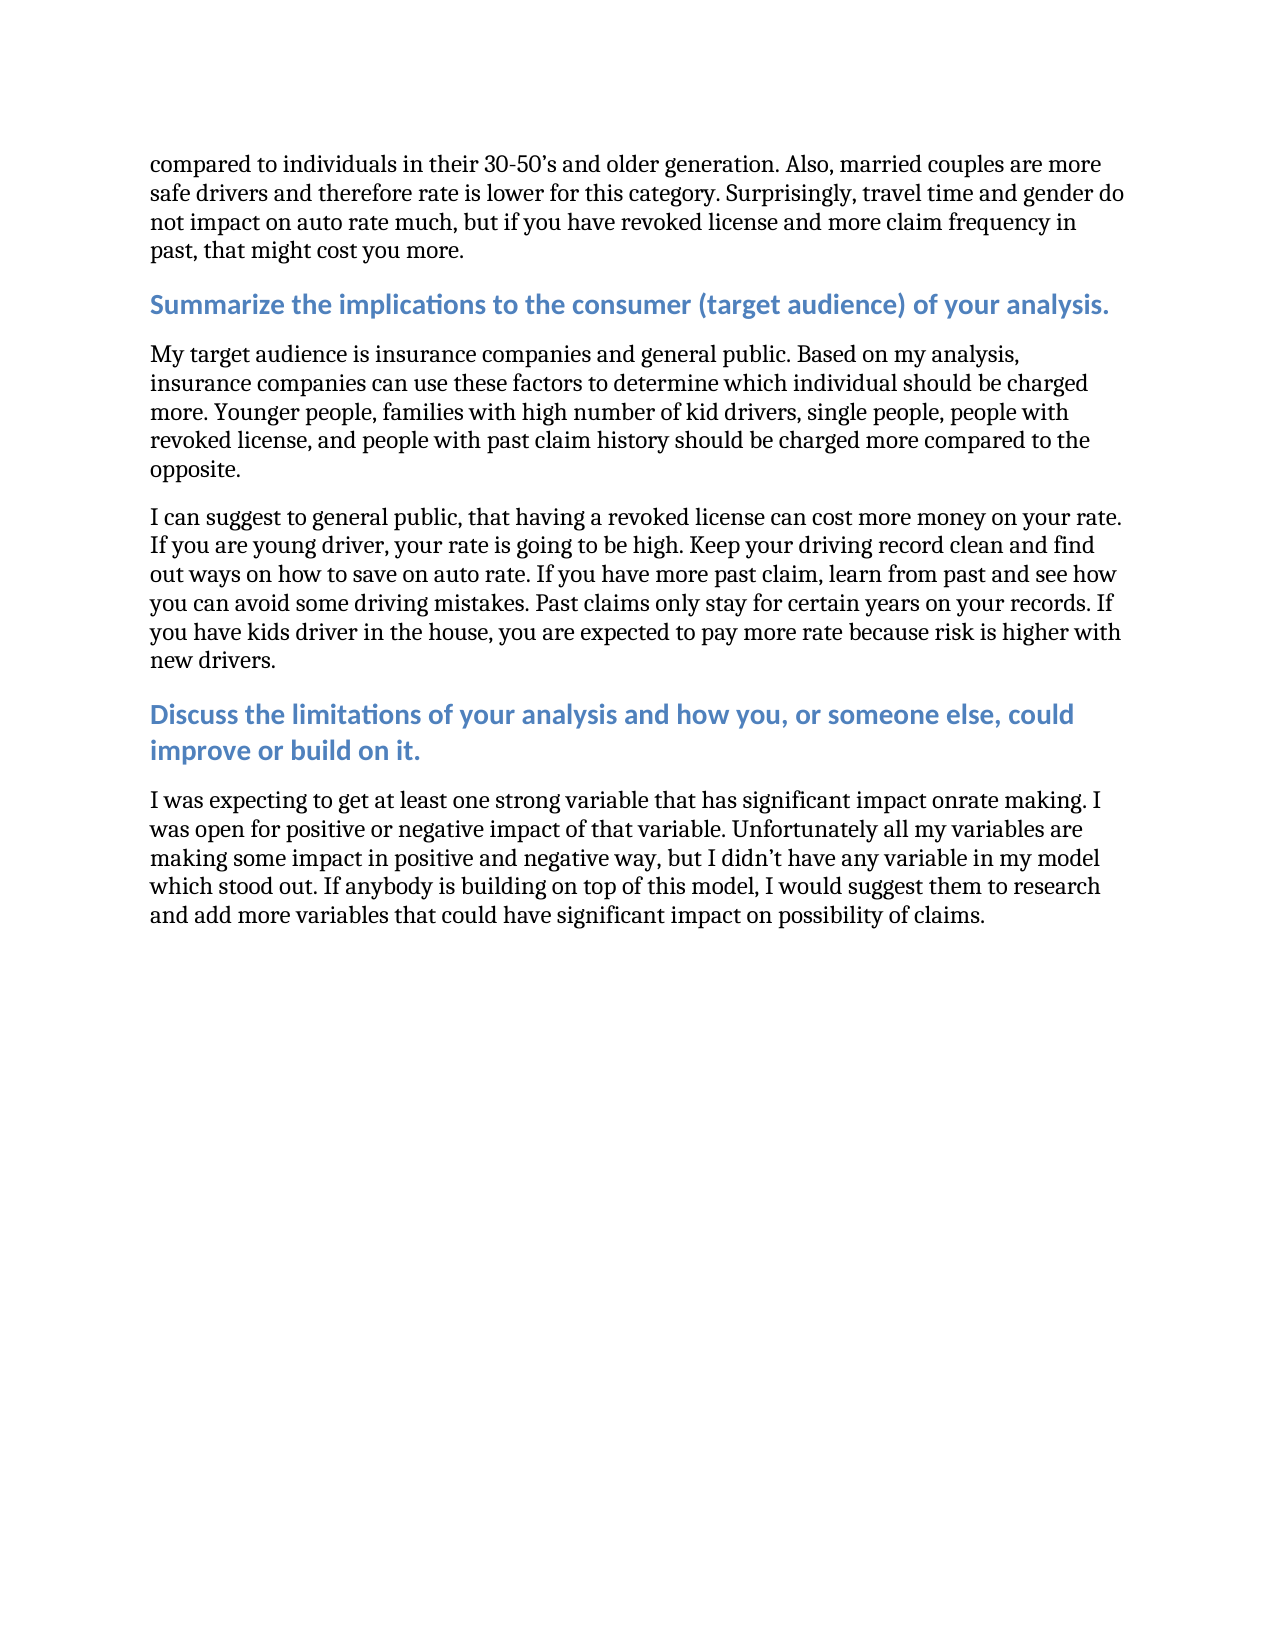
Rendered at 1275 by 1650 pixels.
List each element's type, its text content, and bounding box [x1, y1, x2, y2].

text I was expecting to get at least one strong variable that has significant impact onrate making. I was open for positive or negative impact of that variable. Unfortunately all my variables are making some impact in positive and negative way, but I didn’t have any variable in my model which stood out. If anybody is building on top of this model, I would suggest them to research and add more variables that could have significant impact on possibility of claims. [150, 786, 1125, 930]
text I can suggest to general public, that having a revoked license can cost more money on your rate. If you are young driver, your rate is going to be high. Keep your driving record clean and find out ways on how to save on auto rate. If you have more past claim, learn from past and see how you can avoid some driving mistakes. Past claims only stay for certain years on your records. If you have kids driver in the house, you are expected to pay more rate because risk is higher with new drivers. [150, 503, 1125, 675]
subtitle Summarize the implications to the consumer (target audience) of your analysis. [150, 286, 1125, 321]
text My target audience is insurance companies and general public. Based on my analysis, insurance companies can use these factors to determine which individual should be charged more. Younger people, families with high number of kid drivers, single people, people with revoked license, and people with past claim history should be charged more compared to the opposite. [150, 340, 1125, 484]
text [150, 150, 1125, 265]
subtitle Discuss the limitations of your analysis and how you, or someone else, could improve or build on it. [150, 696, 1125, 767]
